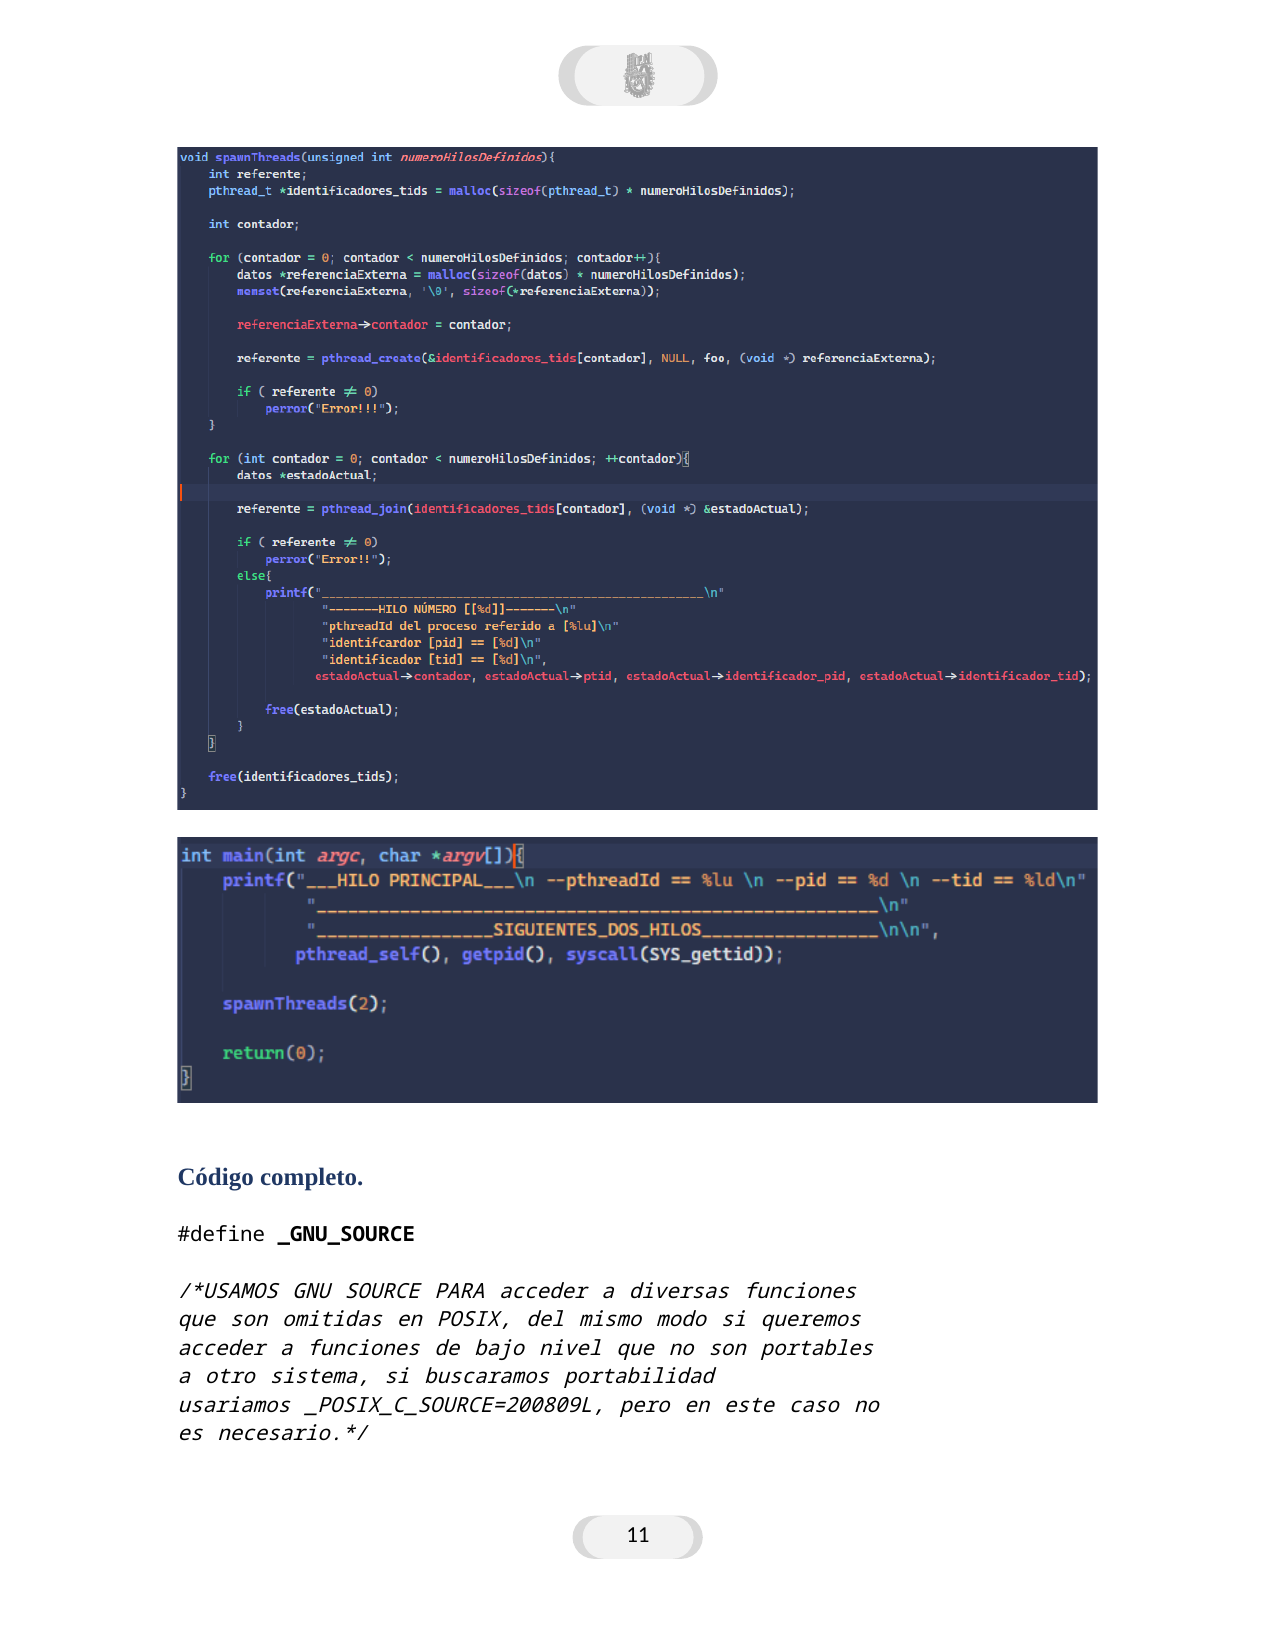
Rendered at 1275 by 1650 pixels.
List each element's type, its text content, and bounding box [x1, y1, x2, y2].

text /*USAMOS GNU SOURCE PARA acceder a diversas funciones [177, 1276, 1098, 1304]
text acceder a funciones de bajo nivel que no son portables [177, 1333, 1098, 1361]
text a otro sistema, si buscaramos portabilidad [177, 1361, 1098, 1390]
picture [177, 837, 1098, 1103]
text usariamos _POSIX_C_SOURCE=200809L, pero en este caso no [177, 1390, 1098, 1418]
picture [177, 147, 1098, 810]
picture [616, 51, 662, 99]
subtitle Código completo. [177, 1162, 1098, 1191]
text que son omitidas en POSIX, del mismo modo si queremos [177, 1304, 1098, 1333]
text #define _GNU_SOURCE [177, 1219, 1098, 1248]
text es necesario.*/ [177, 1418, 1098, 1447]
